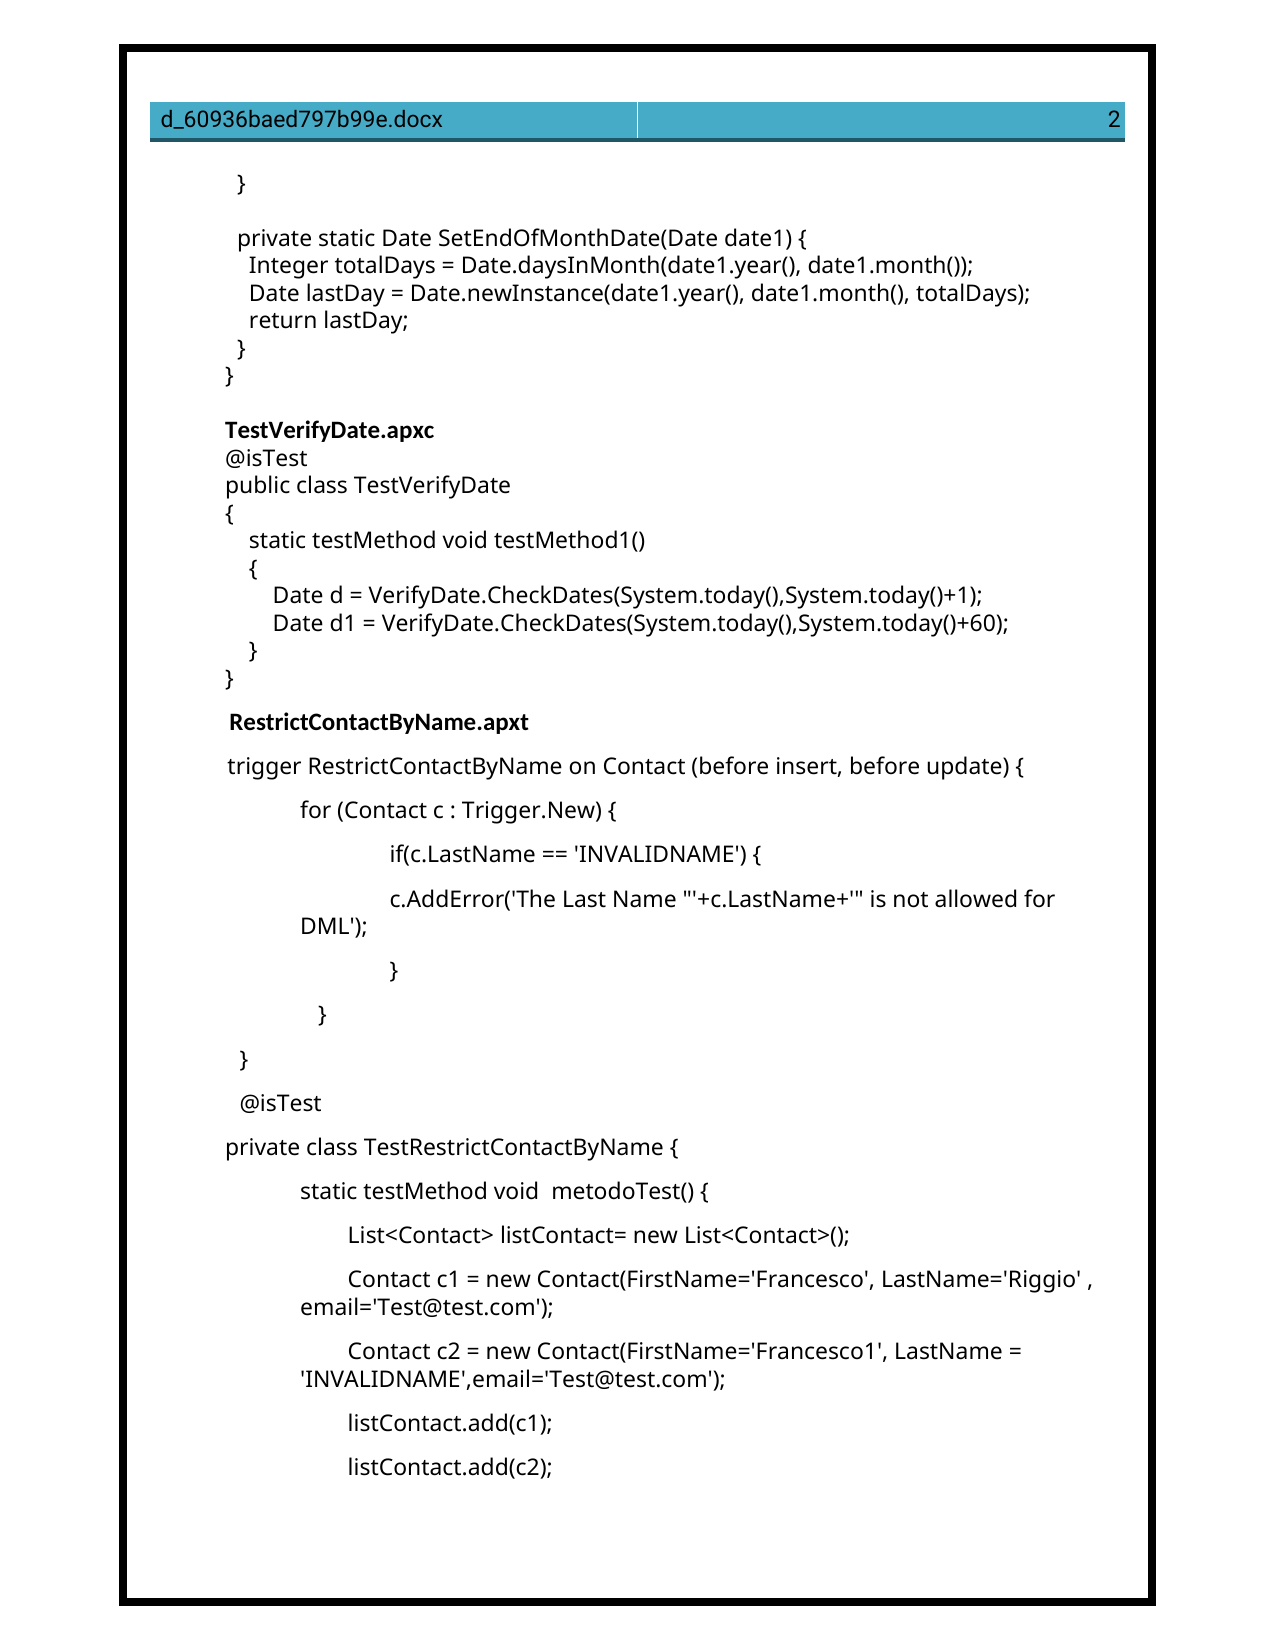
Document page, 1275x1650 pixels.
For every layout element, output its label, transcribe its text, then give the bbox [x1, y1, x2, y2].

text TestVerifyDate.apxc [225, 417, 1125, 444]
text Date lastDay = Date.newInstance(date1.year(), date1.month(), totalDays); [225, 279, 1125, 307]
text listContact.add(c1); [300, 1409, 1125, 1437]
text @isTest [225, 444, 1125, 472]
text listContact.add(c2); [300, 1453, 1125, 1481]
text { [225, 554, 1125, 582]
text private class TestRestrictContactByName { [225, 1133, 1125, 1161]
text RestrictContactByName.apxt [150, 708, 1125, 736]
text { [225, 499, 1125, 527]
text } [225, 334, 1125, 362]
text private static Date SetEndOfMonthDate(Date date1) { [225, 224, 1125, 252]
text for (Contact c : Trigger.New) { [225, 797, 1125, 824]
text static testMethod void testMethod1() [225, 527, 1125, 554]
text Contact c2 = new Contact(FirstName='Francesco1', LastName = 'INVALIDNAME',email='Test@test.com'); [300, 1338, 1125, 1393]
text Contact c1 = new Contact(FirstName='Francesco', LastName='Riggio' , email='Test@test.com'); [300, 1266, 1125, 1321]
text } [300, 1001, 1125, 1028]
text Date d1 = VerifyDate.CheckDates(System.today(),System.today()+60); [225, 609, 1125, 637]
text List<Contact> listContact= new List<Contact>(); [300, 1222, 1125, 1249]
text } [225, 169, 1125, 197]
text } [225, 664, 1125, 692]
text public class TestVerifyDate [225, 472, 1125, 499]
text } [225, 637, 1125, 664]
text if(c.LastName == 'INVALIDNAME') { [300, 841, 1125, 868]
text } [150, 1045, 1125, 1073]
text trigger RestrictContactByName on Contact (before insert, before update) { [150, 753, 1125, 780]
text Date d = VerifyDate.CheckDates(System.today(),System.today()+1); [225, 582, 1125, 609]
text static testMethod void metodoTest() { [225, 1178, 1125, 1205]
text } [300, 957, 1125, 984]
text return lastDay; [225, 307, 1125, 334]
text c.AddError('The Last Name "'+c.LastName+'" is not allowed for DML'); [300, 885, 1125, 940]
text @isTest [150, 1089, 1125, 1117]
text Integer totalDays = Date.daysInMonth(date1.year(), date1.month()); [225, 252, 1125, 279]
text } [225, 362, 1125, 389]
